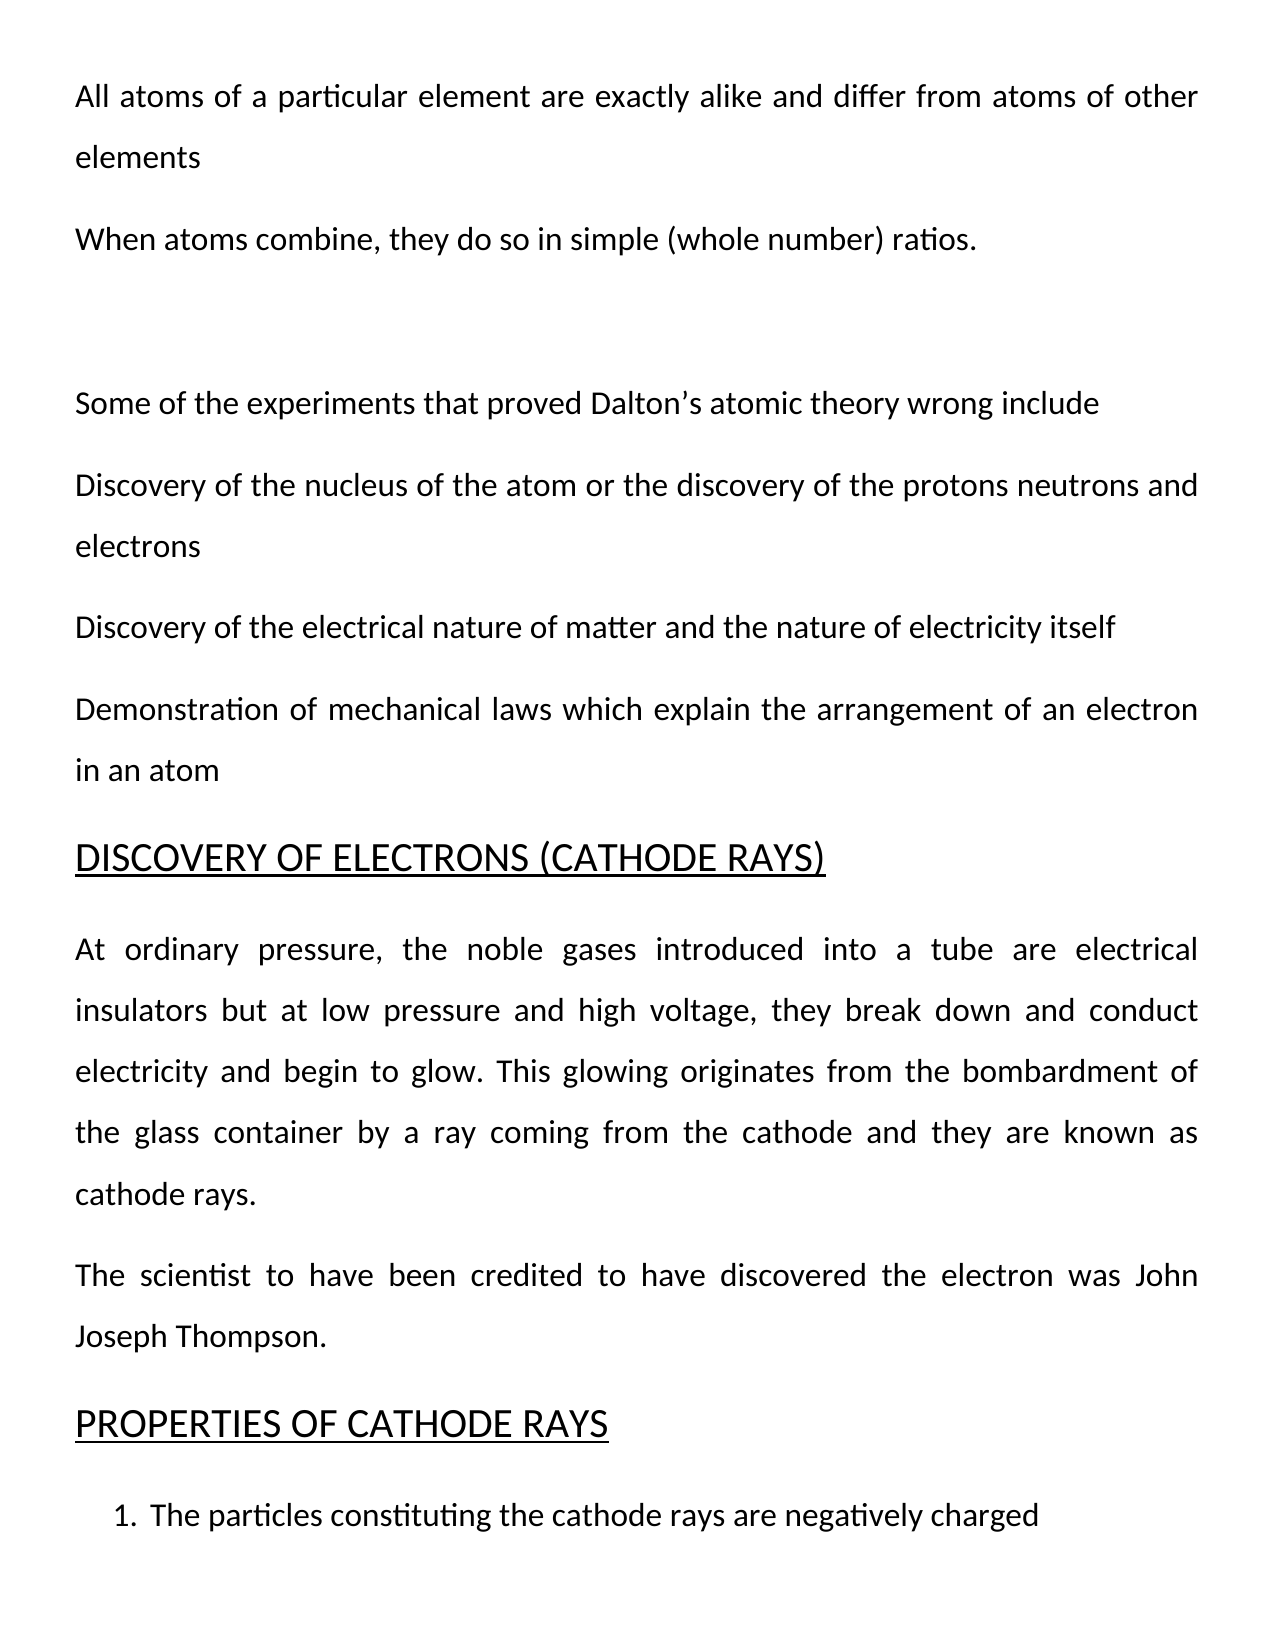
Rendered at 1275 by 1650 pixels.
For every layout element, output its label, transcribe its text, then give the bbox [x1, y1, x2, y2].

text All atoms of a particular element are exactly alike and differ from atoms of other elements [75, 75, 1200, 177]
text At ordinary pressure, the noble gases introduced into a tube are electrical insulators but at low pressure and high voltage, they break down and conduct electricity and begin to glow. This glowing originates from the bombardment of the glass container by a ray coming from the cathode and they are known as cathode rays. [75, 928, 1200, 1213]
text PROPERTIES OF CATHODE RAYS [75, 1397, 1200, 1448]
text DISCOVERY OF ELECTRONS (CATHODE RAYS) [75, 831, 1200, 882]
text Demonstration of mechanical laws which explain the arrangement of an electron in an atom [75, 688, 1200, 790]
text Discovery of the nucleus of the atom or the discovery of the protons neutrons and electrons [75, 463, 1200, 565]
list The particles constituting the cathode rays are negatively charged [112, 1494, 1200, 1535]
text The scientist to have been credited to have discovered the electron was John Joseph Thompson. [75, 1254, 1200, 1356]
text Some of the experiments that proved Dalton’s atomic theory wrong include [75, 382, 1200, 422]
text Discovery of the electrical nature of matter and the nature of electricity itself [75, 606, 1200, 647]
text When atoms combine, they do so in simple (whole number) ratios. [75, 218, 1200, 259]
